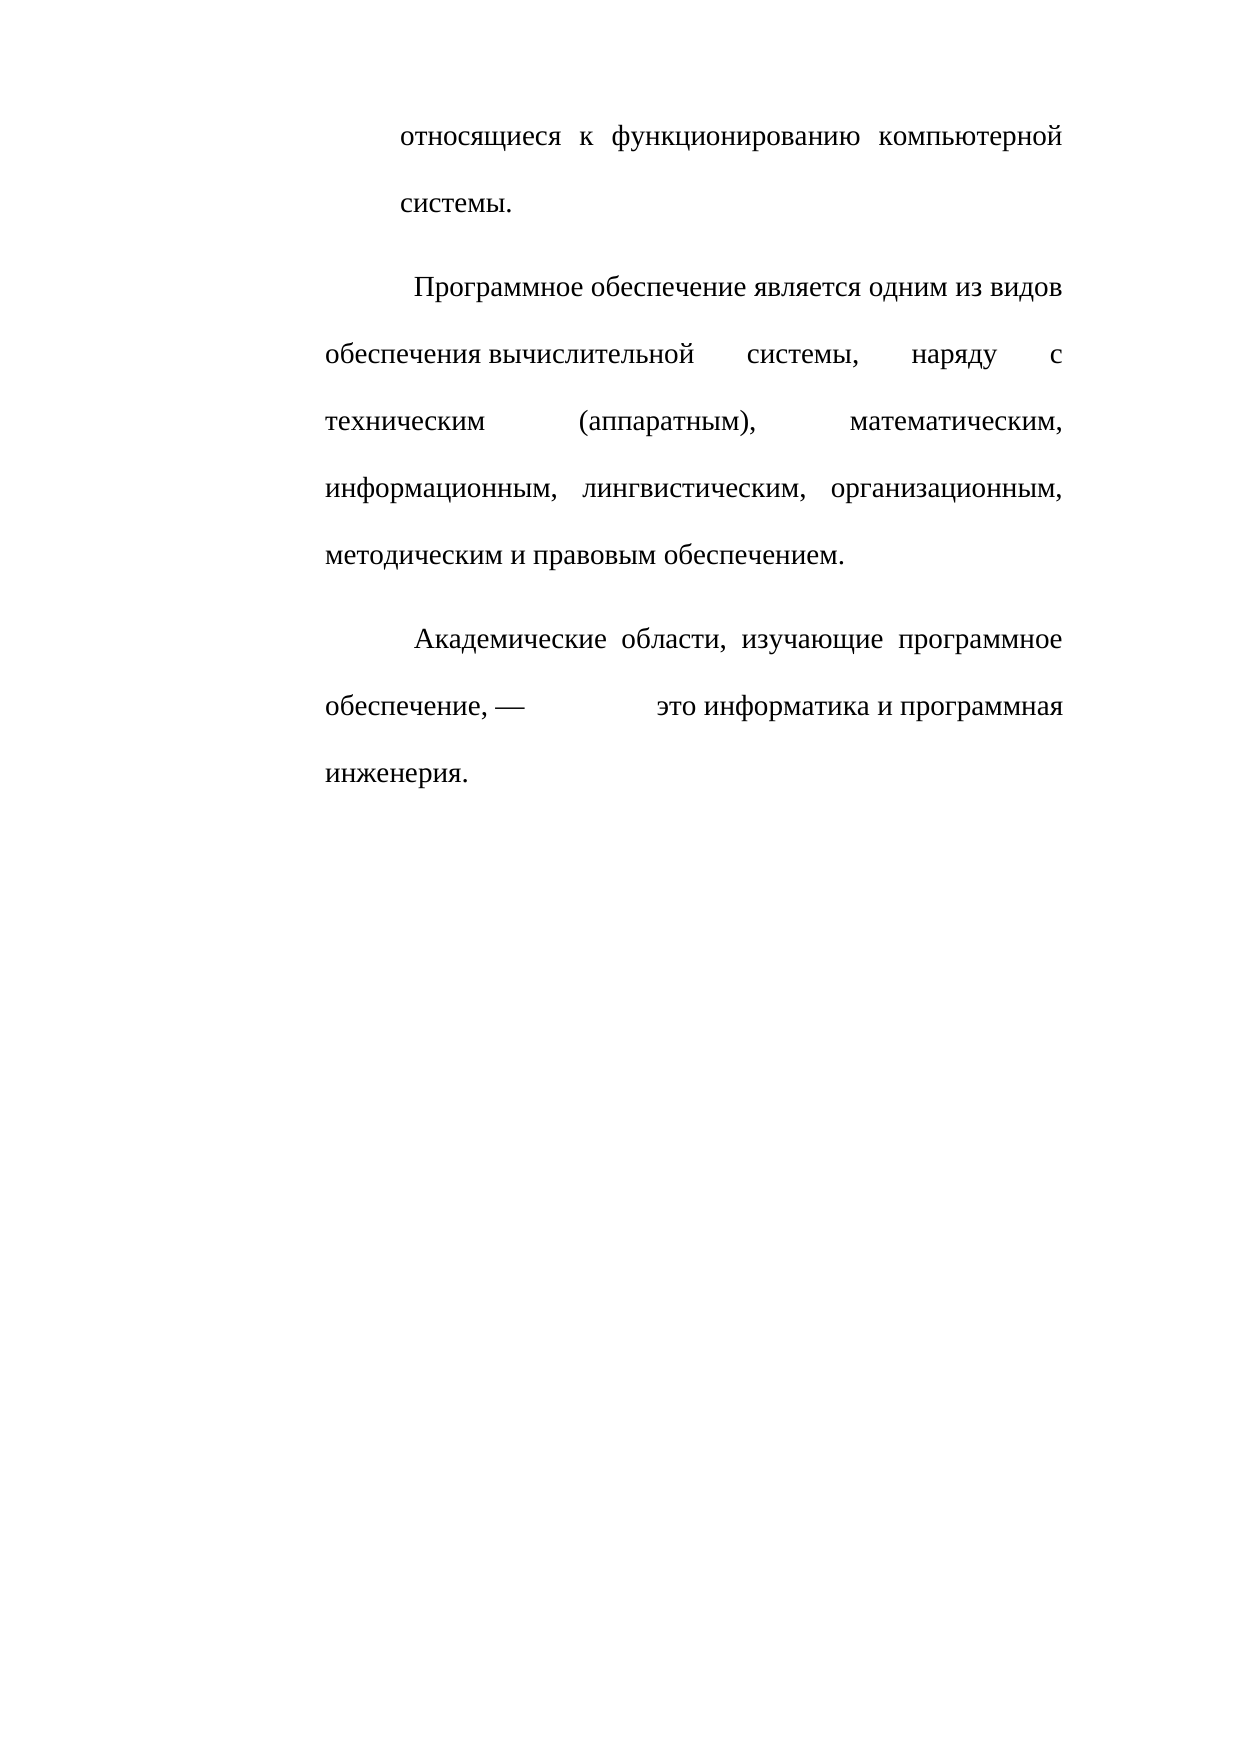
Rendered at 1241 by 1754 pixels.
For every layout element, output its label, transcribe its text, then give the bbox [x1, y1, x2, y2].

text Академические области, изучающие программное обеспечение, — это информатика и программная инженерия. [325, 621, 1063, 789]
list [362, 118, 1063, 219]
text Программное обеспечение является одним из видов обеспечения вычислительной системы, наряду с техническим (аппаратным), математическим, информационным, лингвистическим, организационным, методическим и правовым обеспечением. [325, 269, 1063, 571]
